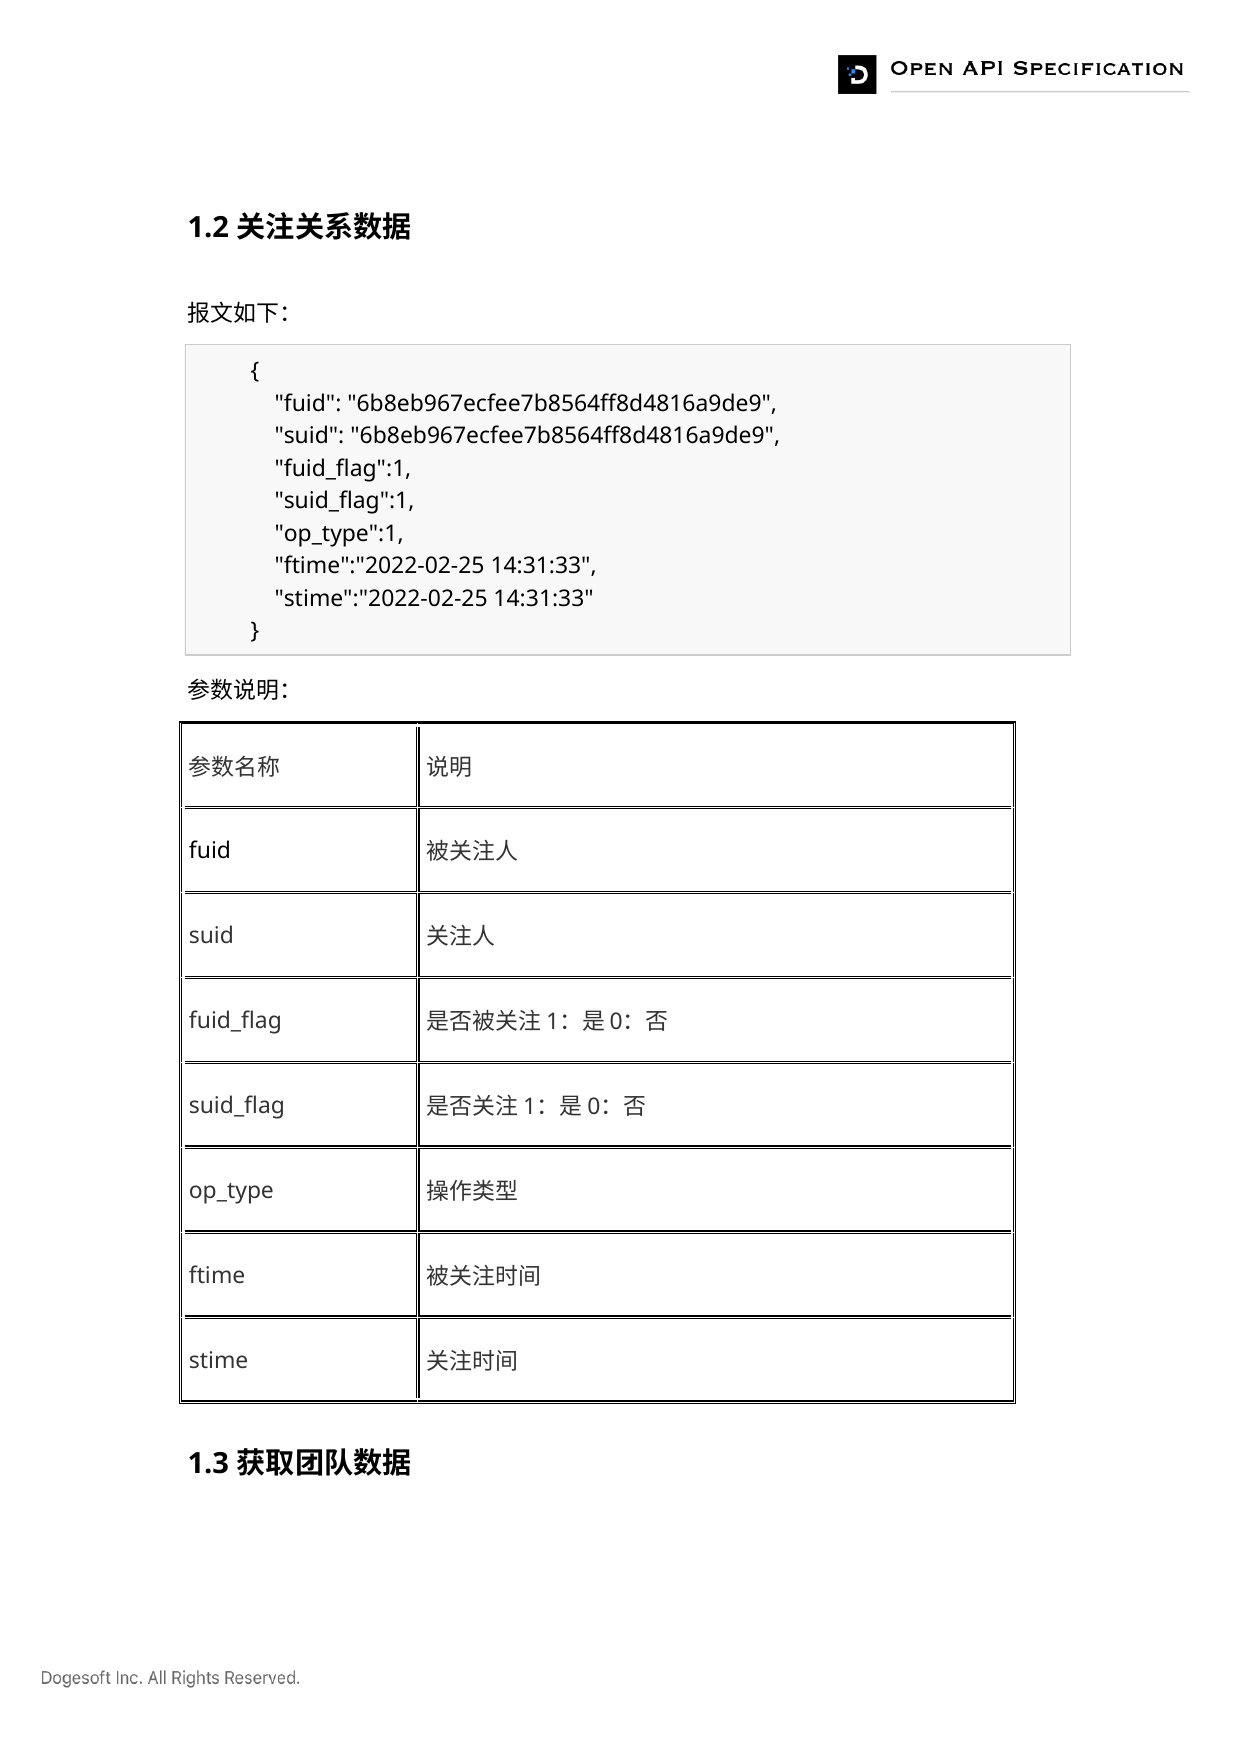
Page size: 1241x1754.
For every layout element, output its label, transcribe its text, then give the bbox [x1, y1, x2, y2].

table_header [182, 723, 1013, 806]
text { [186, 345, 1070, 376]
text "ftime":"2022-02-25 14:31:33", [186, 539, 1070, 571]
text 参数说明： [187, 656, 1053, 721]
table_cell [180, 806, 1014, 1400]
text "stime":"2022-02-25 14:31:33" [186, 571, 1070, 604]
picture [40, 1670, 301, 1688]
text "suid": "6b8eb967ecfee7b8564ff8d4816a9de9", [186, 409, 1070, 441]
text "fuid": "6b8eb967ecfee7b8564ff8d4816a9de9", [186, 376, 1070, 409]
subtitle 1.2 关注关系数据 [187, 192, 1053, 257]
text "fuid_flag":1, [186, 441, 1070, 474]
text 报文如下： [187, 279, 1053, 344]
subtitle 1.3 获取团队数据 [187, 1428, 1053, 1493]
text "suid_flag":1, [186, 474, 1070, 506]
text } [186, 604, 1070, 654]
text "op_type":1, [186, 506, 1070, 539]
picture [838, 55, 1190, 94]
